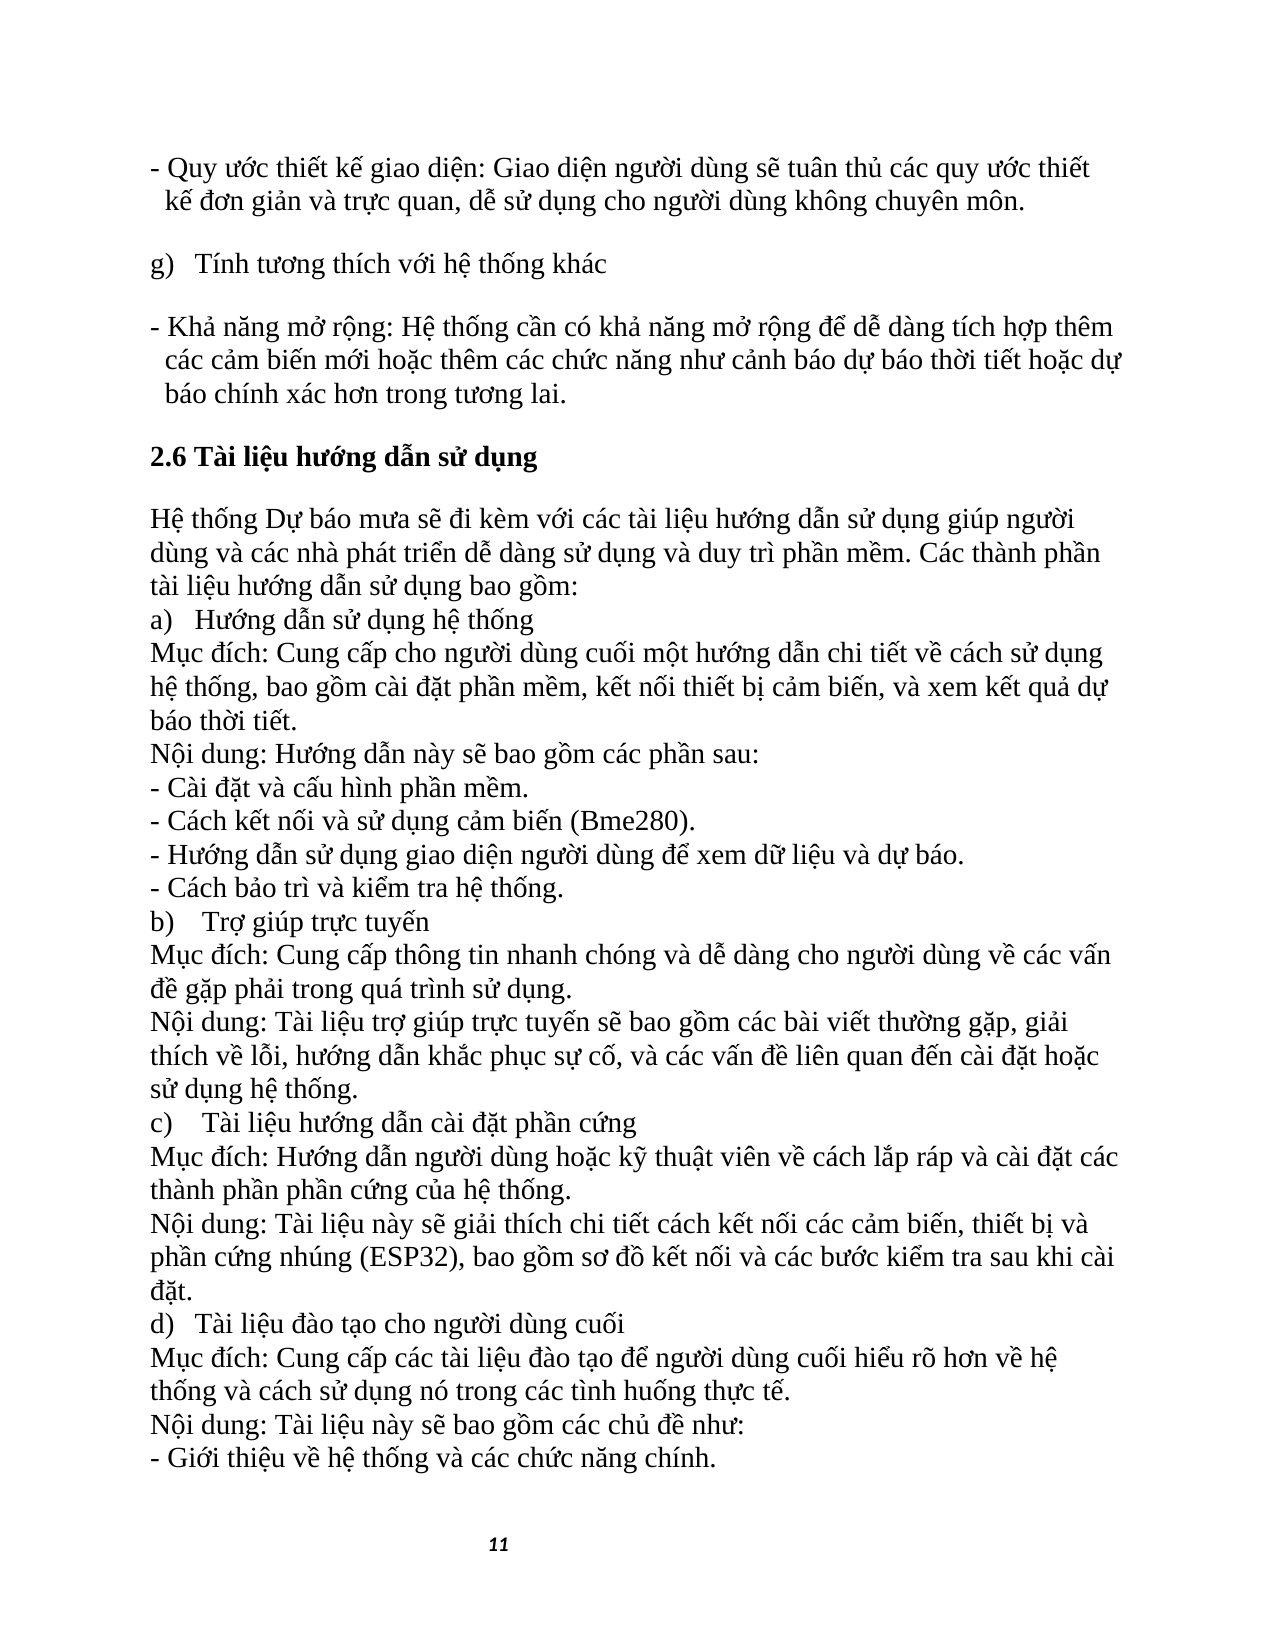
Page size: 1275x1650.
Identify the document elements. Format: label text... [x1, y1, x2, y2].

text - Giới thiệu về hệ thống và các chức năng chính. [150, 1441, 1125, 1474]
text Mục đích: Cung cấp thông tin nhanh chóng và dễ dàng cho người dùng về các vấn đề gặp phải trong quá trình sử dụng. [150, 937, 1125, 1004]
text Mục đích: Cung cấp các tài liệu đào tạo để người dùng cuối hiểu rõ hơn về hệ thống và cách sử dụng nó trong các tình huống thực tế. [150, 1340, 1125, 1407]
list Tính tương thích với hệ thống khác [150, 246, 1125, 280]
text - Quy ước thiết kế giao diện: Giao diện người dùng sẽ tuân thủ các quy ước thiết kế đơn giản và trực quan, dễ sử dụng cho người dùng không chuyên môn. [150, 150, 1125, 217]
text 2.6 Tài liệu hướng dẫn sử dụng [150, 439, 1125, 472]
text - Cách bảo trì và kiểm tra hệ thống. [150, 870, 1125, 904]
text Hệ thống Dự báo mưa sẽ đi kèm với các tài liệu hướng dẫn sử dụng giúp người dùng và các nhà phát triển dễ dàng sử dụng và duy trì phần mềm. Các thành phần tài liệu hướng dẫn sử dụng bao gồm: [150, 501, 1125, 602]
list Hướng dẫn sử dụng hệ thống [150, 602, 1125, 636]
text - Cách kết nối và sử dụng cảm biến (Bme280). [150, 803, 1125, 837]
text - Cài đặt và cấu hình phần mềm. [150, 770, 1125, 803]
list Tài liệu đào tạo cho người dùng cuối [150, 1306, 1125, 1340]
text Mục đích: Cung cấp cho người dùng cuối một hướng dẫn chi tiết về cách sử dụng hệ thống, bao gồm cài đặt phần mềm, kết nối thiết bị cảm biến, và xem kết quả dự báo thời tiết. [150, 636, 1125, 736]
text - Hướng dẫn sử dụng giao diện người dùng để xem dữ liệu và dự báo. [150, 837, 1125, 870]
text Mục đích: Hướng dẫn người dùng hoặc kỹ thuật viên về cách lắp ráp và cài đặt các thành phần phần cứng của hệ thống. [150, 1139, 1125, 1206]
list Tài liệu hướng dẫn cài đặt phần cứng [150, 1105, 1125, 1139]
text Nội dung: Hướng dẫn này sẽ bao gồm các phần sau: [150, 736, 1125, 770]
list Trợ giúp trực tuyến [150, 904, 1125, 937]
text Nội dung: Tài liệu này sẽ giải thích chi tiết cách kết nối các cảm biến, thiết bị và phần cứng nhúng (ESP32), bao gồm sơ đồ kết nối và các bước kiểm tra sau khi cài đặt. [150, 1206, 1125, 1306]
text - Khả năng mở rộng: Hệ thống cần có khả năng mở rộng để dễ dàng tích hợp thêm các cảm biến mới hoặc thêm các chức năng như cảnh báo dự báo thời tiết hoặc dự báo chính xác hơn trong tương lai. [150, 309, 1125, 409]
text Nội dung: Tài liệu trợ giúp trực tuyến sẽ bao gồm các bài viết thường gặp, giải thích về lỗi, hướng dẫn khắc phục sự cố, và các vấn đề liên quan đến cài đặt hoặc sử dụng hệ thống. [150, 1004, 1125, 1105]
text Nội dung: Tài liệu này sẽ bao gồm các chủ đề như: [150, 1407, 1125, 1441]
